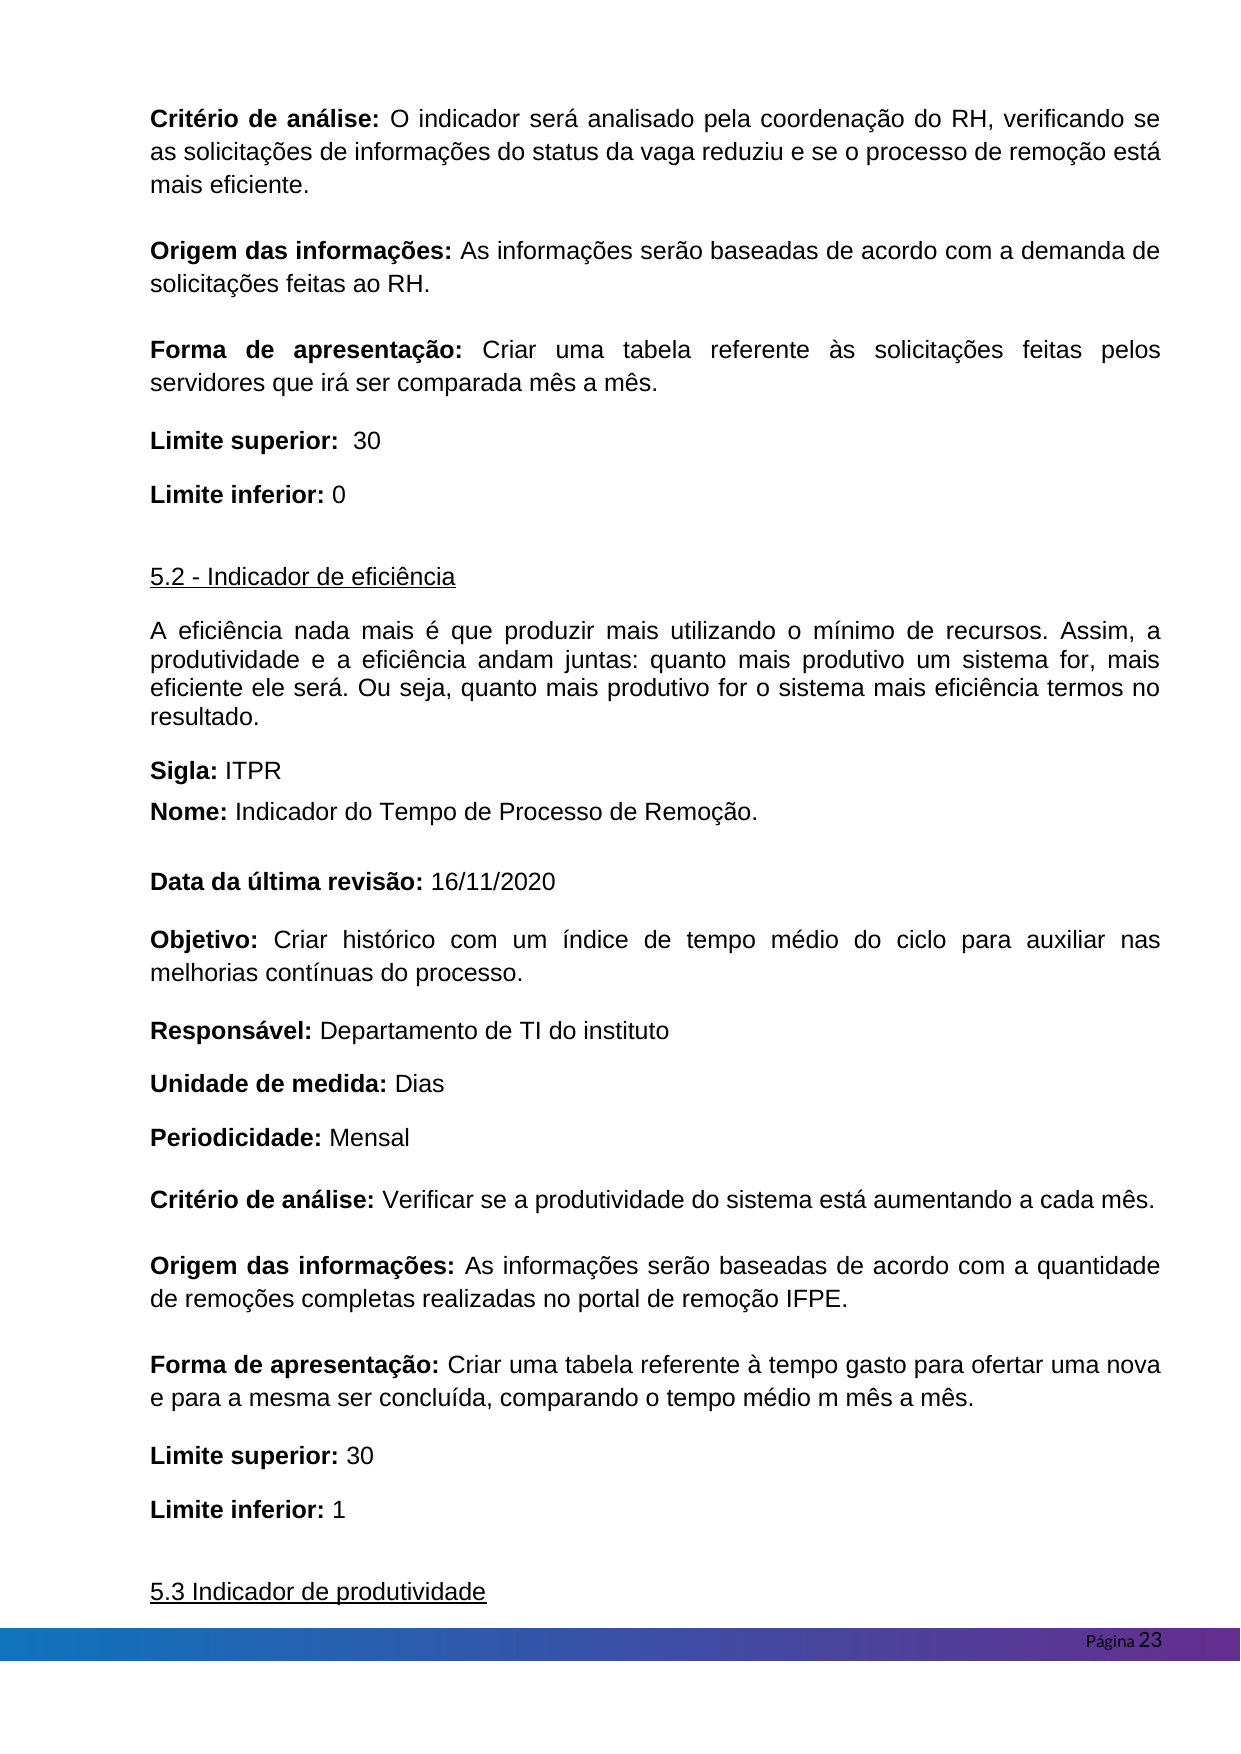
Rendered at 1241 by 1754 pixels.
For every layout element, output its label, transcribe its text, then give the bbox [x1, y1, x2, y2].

text Unidade de medida: Dias [75, 1069, 1179, 1098]
text Forma de apresentação: Criar uma tabela referente às solicitações feitas pelos servidores que irá ser comparada mês a mês. [150, 335, 1162, 397]
text Periodicidade: Mensal [75, 1123, 1179, 1152]
text 5.3 Indicador de produtividade [75, 1577, 1162, 1606]
text Origem das informações: As informações serão baseadas de acordo com a demanda de solicitações feitas ao RH. [150, 236, 1162, 298]
text Critério de análise: O indicador será analisado pela coordenação do RH, verificando se as solicitações de informações do status da vaga reduziu e se o processo de remoção está mais eficiente. [150, 104, 1162, 198]
text Origem das informações: As informações serão baseadas de acordo com a quantidade de remoções completas realizadas no portal de remoção IFPE. [150, 1251, 1162, 1313]
text A eficiência nada mais é que produzir mais utilizando o mínimo de recursos. Assim, a produtividade e a eficiência andam juntas: quanto mais produtivo um sistema for, mais eficiente ele será. Ou seja, quanto mais produtivo for o sistema mais eficiência termos no resultado. [150, 616, 1162, 731]
text 5.2 - Indicador de eficiência [75, 562, 1162, 591]
text Critério de análise: Verificar se a produtividade do sistema está aumentando a cada mês. [75, 1185, 1162, 1214]
text Limite inferior: 1 [75, 1495, 1179, 1524]
text Forma de apresentação: Criar uma tabela referente à tempo gasto para ofertar uma nova e para a mesma ser concluída, comparando o tempo médio m mês a mês. [150, 1350, 1162, 1412]
text Data da última revisão: 16/11/2020 [75, 867, 1179, 896]
text Responsável: Departamento de TI do instituto [75, 1016, 1179, 1044]
text Limite superior: 30 [75, 426, 1179, 455]
text Sigla: ITPR [75, 756, 1162, 785]
text Nome: Indicador do Tempo de Processo de Remoção. [75, 797, 1179, 826]
text Limite superior: 30 [75, 1441, 1179, 1470]
text Limite inferior: 0 [75, 480, 1179, 508]
text Objetivo: Criar histórico com um índice de tempo médio do ciclo para auxiliar nas melhorias contínuas do processo. [150, 925, 1162, 986]
